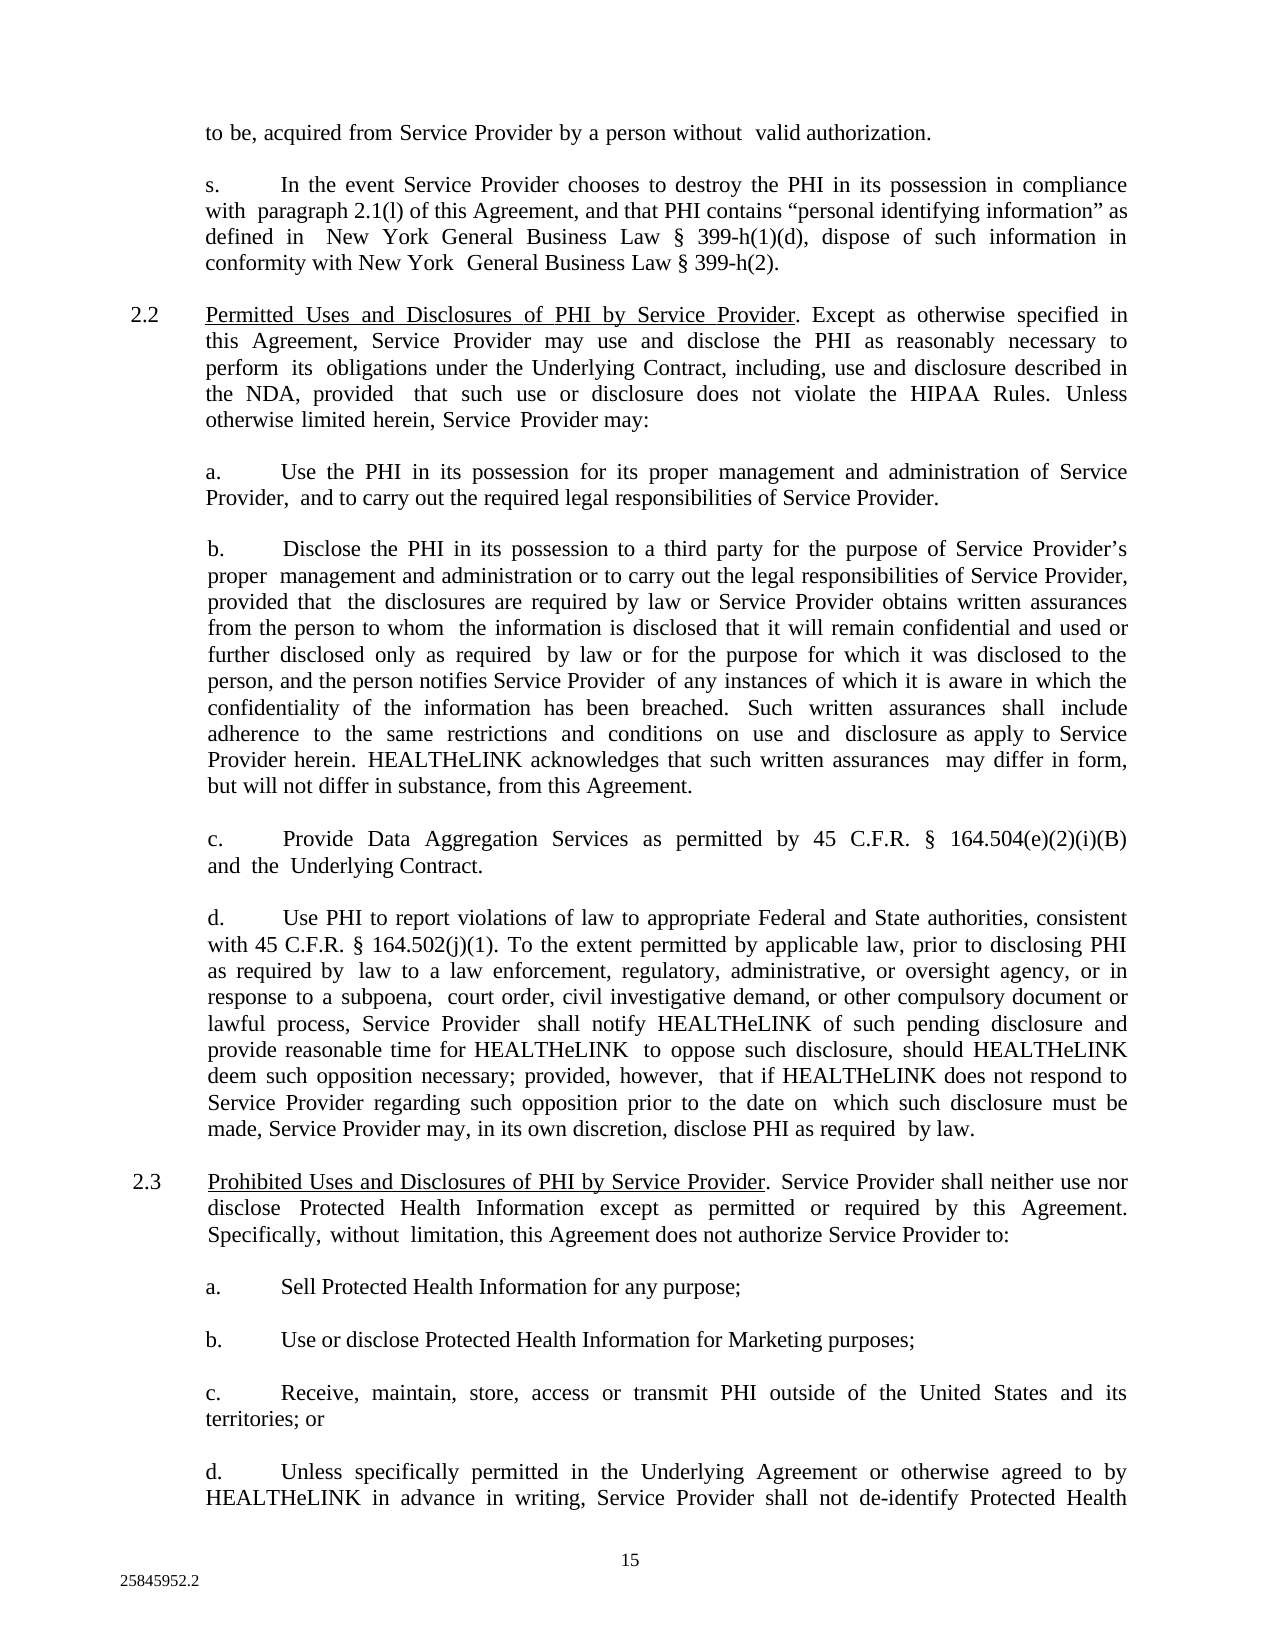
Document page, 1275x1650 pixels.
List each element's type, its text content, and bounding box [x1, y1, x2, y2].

list Use PHI to report violations of law to appropriate Federal and State authorities, consistent with 45 C.F.R. § 164.502(j)(1). To the extent permitted by applicable law, prior to disclosing PHI as required by law to a law enforcement, regulatory, administrative, or oversight agency, or in response to a subpoena, court order, civil investigative demand, or other compulsory document or lawful process, Service Provider shall notify HEALTHeLINK of such pending disclosure and provide reasonable time for HEALTHeLINK to oppose such disclosure, should HEALTHeLINK deem such opposition necessary; provided, however, that if HEALTHeLINK does not respond to Service Provider regarding such opposition prior to the date on which such disclosure must be made, Service Provider may, in its own discretion, disclose PHI as required by law. [207, 904, 1128, 1142]
list In the event Service Provider chooses to destroy the PHI in its possession in compliance with paragraph 2.1(l) of this Agreement, and that PHI contains “personal identifying information” as defined in New York General Business Law § 399-h(1)(d), dispose of such information in conformity with New York General Business Law § 399-h(2). [205, 172, 1128, 276]
list Use or disclose Protected Health Information for Marketing purposes; [205, 1326, 1128, 1352]
list Sell Protected Health Information for any purpose; [205, 1273, 1128, 1300]
list Provide Data Aggregation Services as permitted by 45 C.F.R. § 164.504(e)(2)(i)(B) and the Underlying Contract. [207, 825, 1128, 878]
list Permitted Uses and Disclosures of PHI by Service Provider. Except as otherwise specified in this Agreement, Service Provider may use and disclose the PHI as reasonably necessary to perform its obligations under the Underlying Contract, including, use and disclosure described in the NDA, provided that such use or disclosure does not violate the HIPAA Rules. Unless otherwise limited herein, Service Provider may: [130, 301, 1128, 433]
list Use the PHI in its possession for its proper management and administration of Service Provider, and to carry out the required legal responsibilities of Service Provider. [205, 458, 1128, 510]
list Receive, maintain, store, access or transmit PHI outside of the United States and its territories; or [205, 1379, 1128, 1432]
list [205, 1458, 1128, 1511]
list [205, 120, 1128, 146]
list Prohibited Uses and Disclosures of PHI by Service Provider. Service Provider shall neither use nor disclose Protected Health Information except as permitted or required by this Agreement. Specifically, without limitation, this Agreement does not authorize Service Provider to: [132, 1168, 1128, 1247]
list Disclose the PHI in its possession to a third party for the purpose of Service Provider’s proper management and administration or to carry out the legal responsibilities of Service Provider, provided that the disclosures are required by law or Service Provider obtains written assurances from the person to whom the information is disclosed that it will remain confidential and used or further disclosed only as required by law or for the purpose for which it was disclosed to the person, and the person notifies Service Provider of any instances of which it is aware in which the confidentiality of the information has been breached. Such written assurances shall include adherence to the same restrictions and conditions on use and disclosure as apply to Service Provider herein. HEALTHeLINK acknowledges that such written assurances may differ in form, but will not differ in substance, from this Agreement. [207, 535, 1128, 799]
